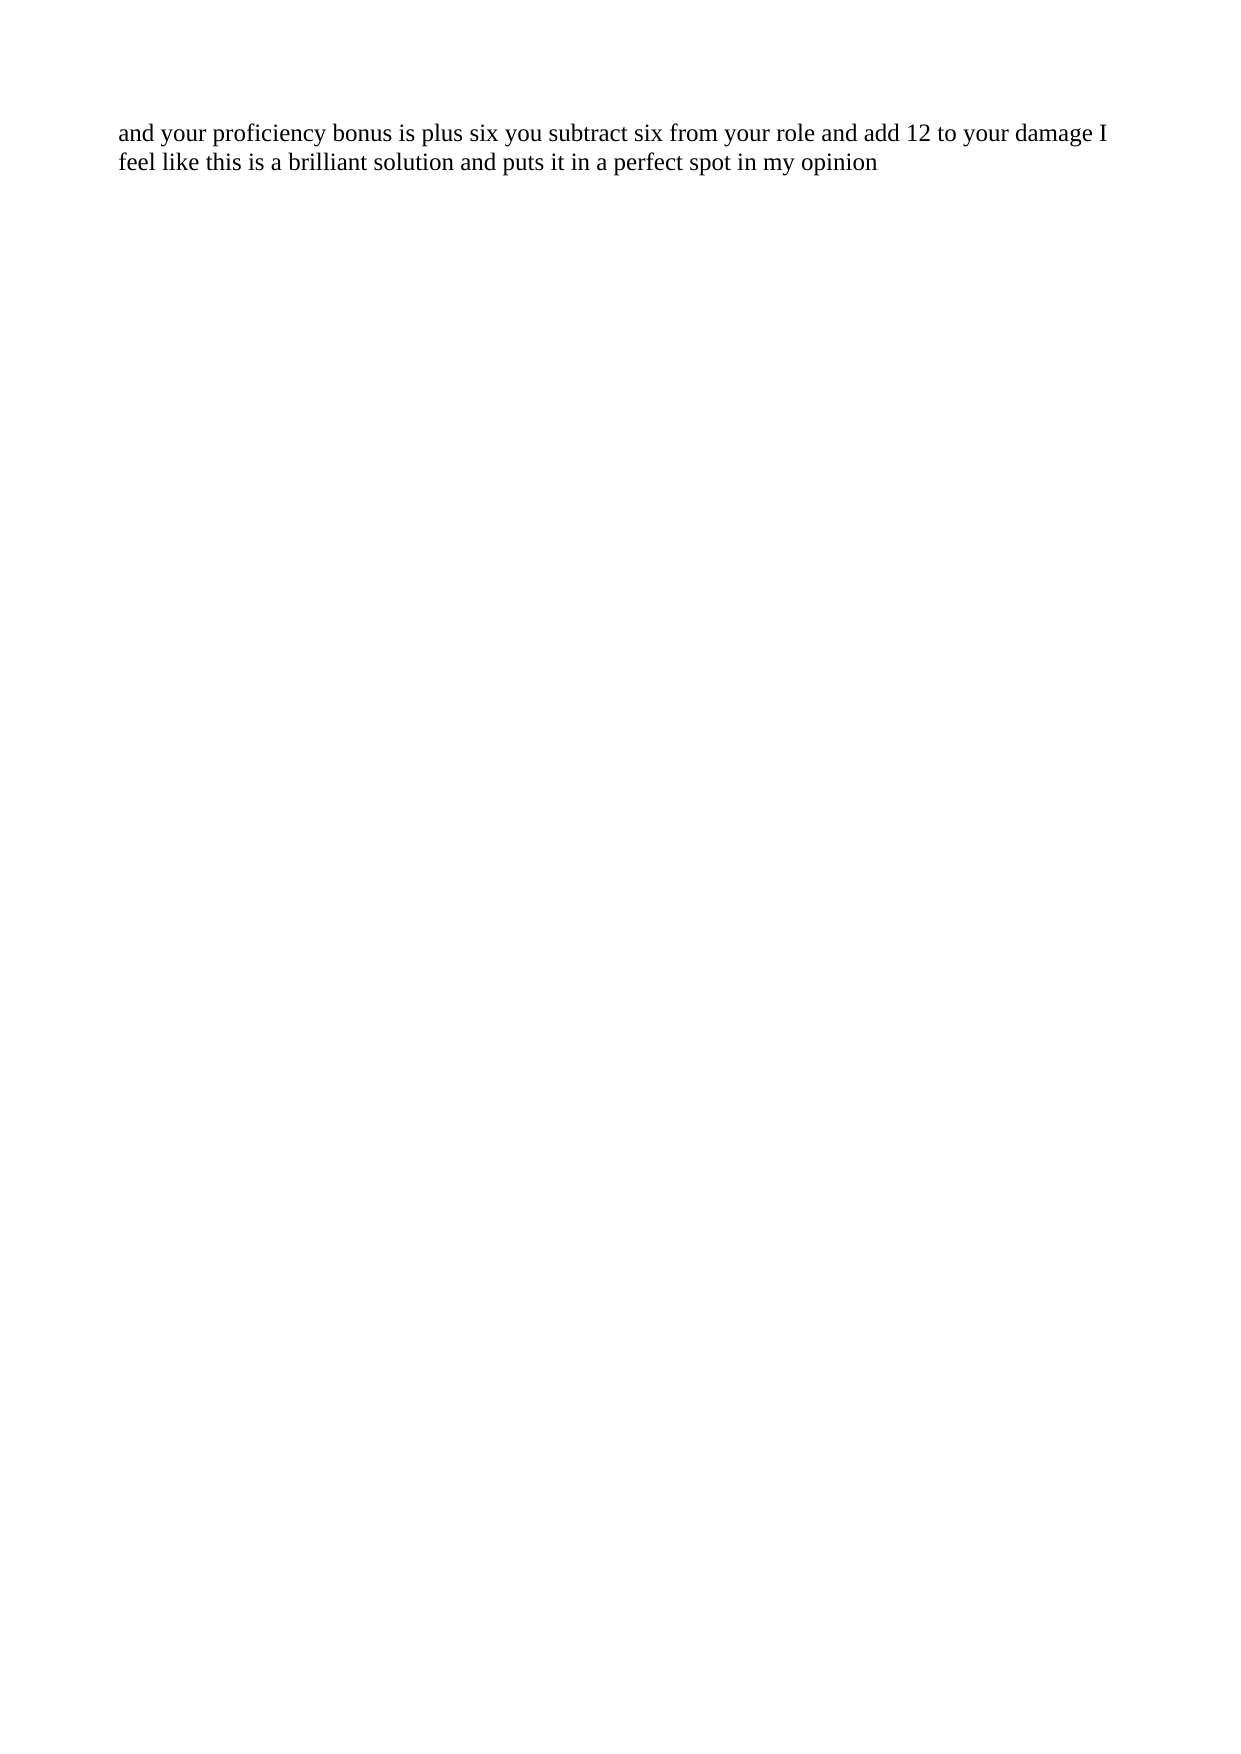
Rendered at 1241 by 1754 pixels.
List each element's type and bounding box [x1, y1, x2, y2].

text [118, 118, 1122, 176]
